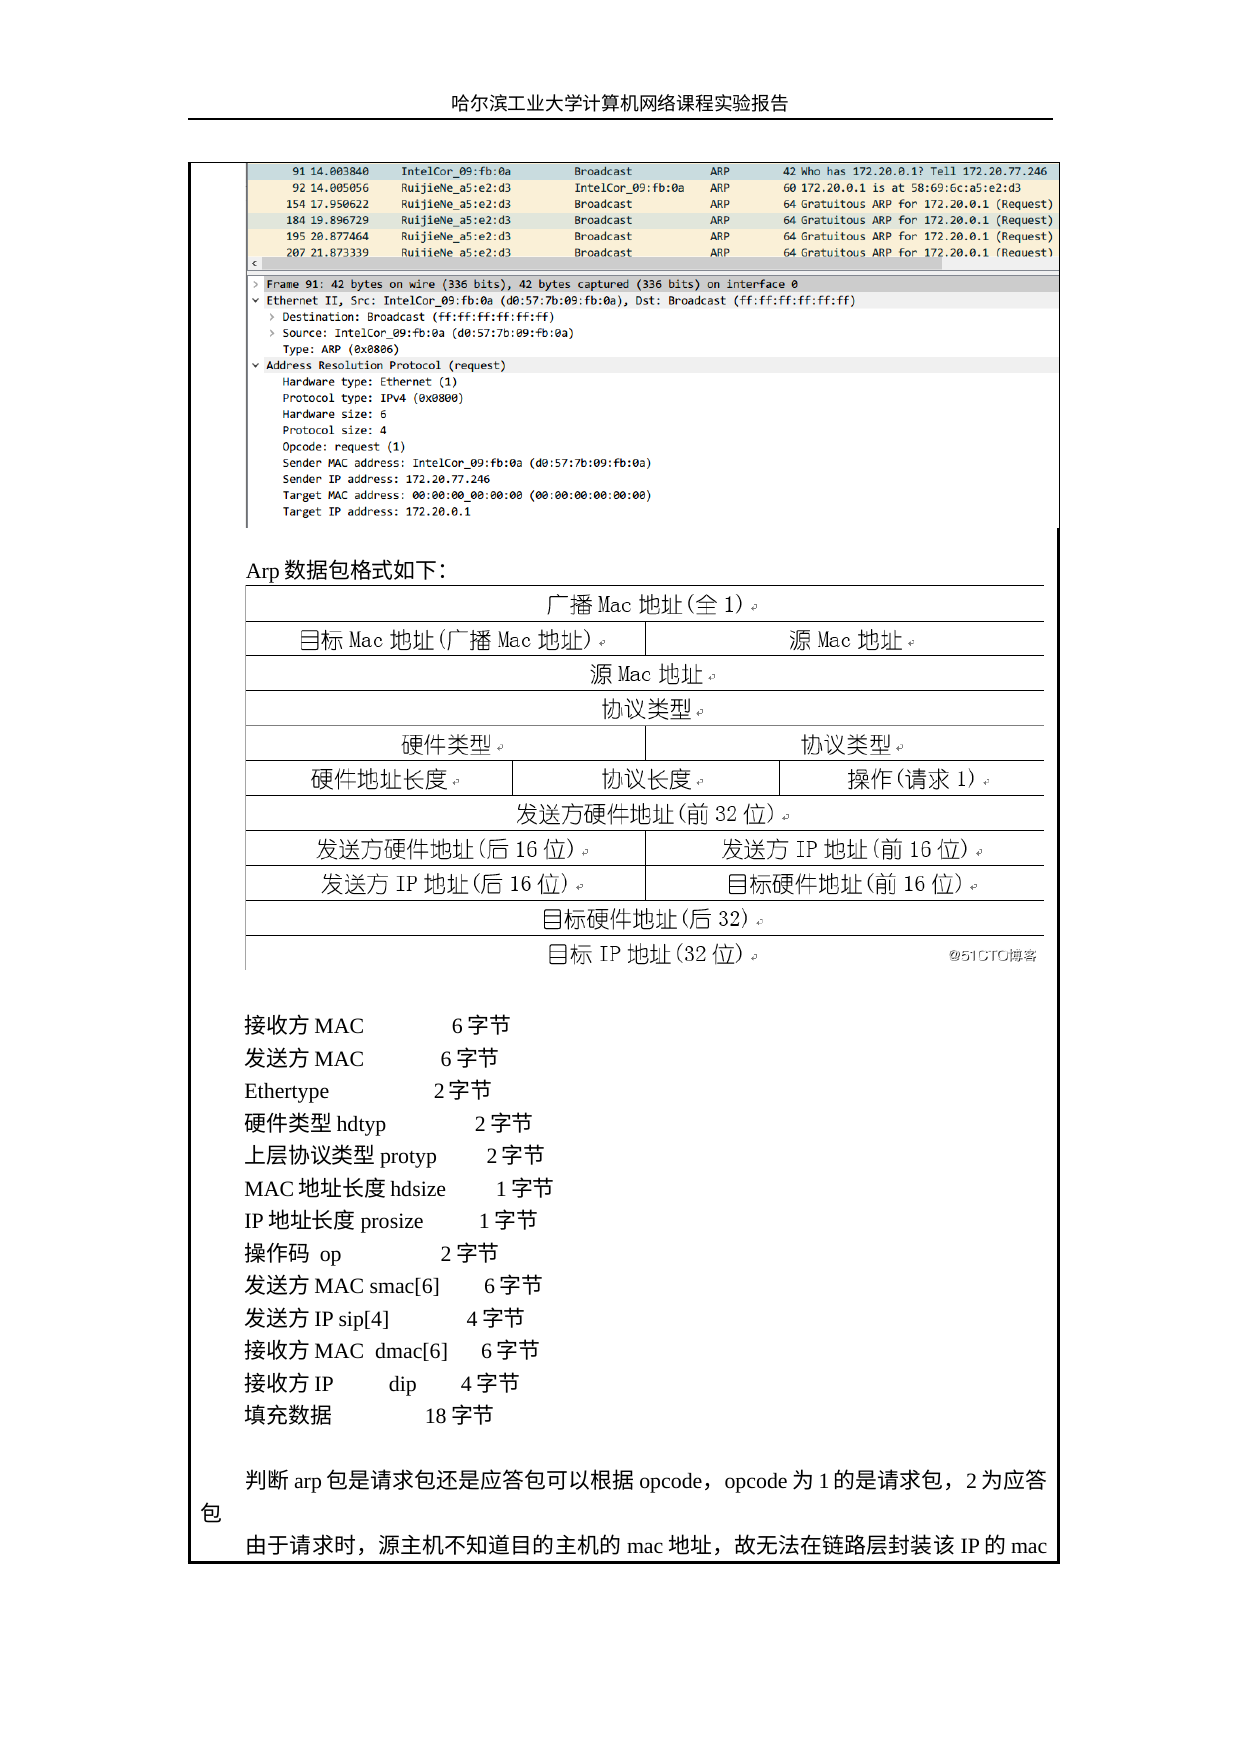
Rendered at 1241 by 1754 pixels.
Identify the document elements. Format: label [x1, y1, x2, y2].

picture [245, 163, 1059, 528]
table_cell [191, 163, 1057, 1561]
picture [245, 585, 1044, 970]
